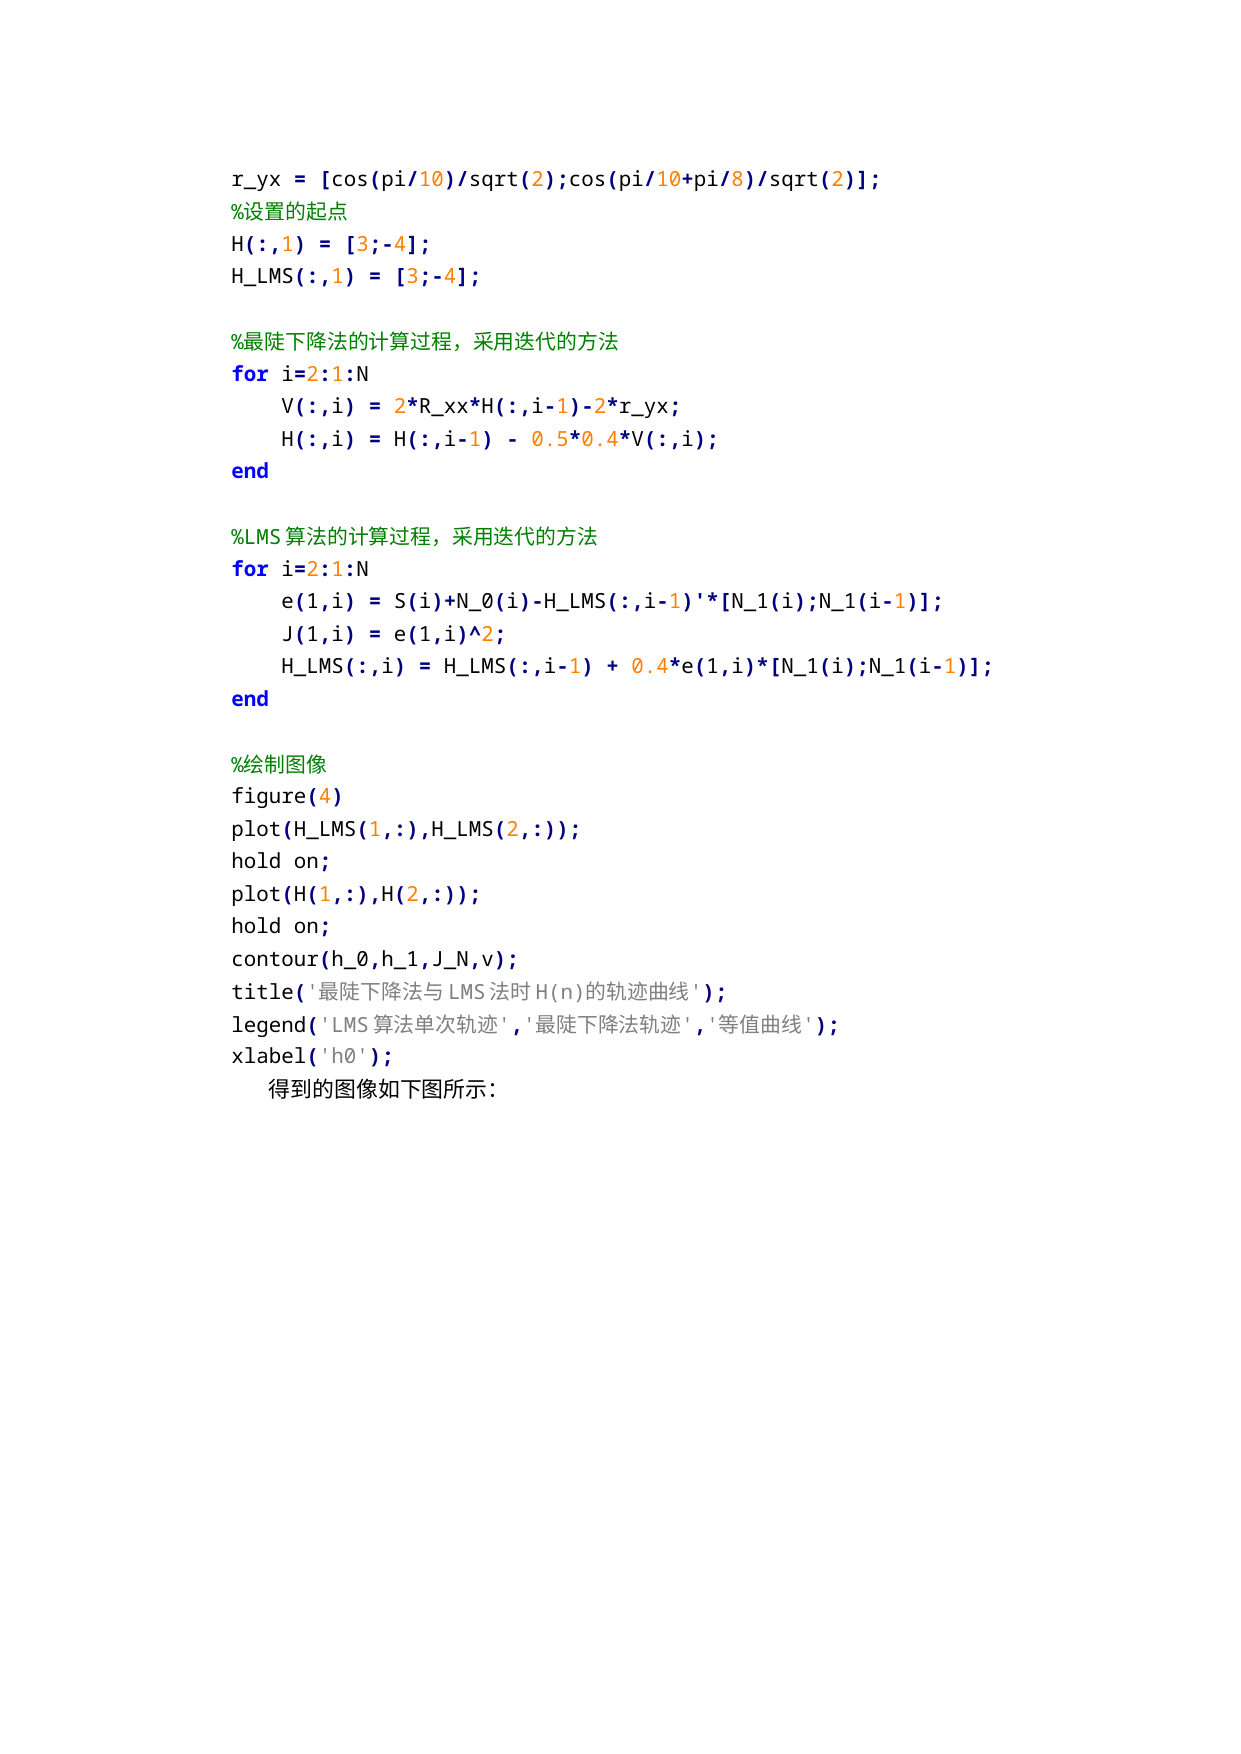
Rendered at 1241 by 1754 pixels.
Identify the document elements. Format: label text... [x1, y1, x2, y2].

text end [231, 682, 1053, 714]
text H_LMS(:,i) = H_LMS(:,i-1) + 0.4*e(1,i)*[N_1(i);N_1(i-1)]; [231, 649, 1053, 682]
text r_yx = [cos(pi/10)/sqrt(2);cos(pi/10+pi/8)/sqrt(2)]; [231, 162, 1053, 194]
text e(1,i) = S(i)+N_0(i)-H_LMS(:,i-1)'*[N_1(i);N_1(i-1)]; [231, 584, 1053, 617]
text end [231, 454, 1053, 487]
text contour(h_0,h_1,J_N,v); [231, 942, 1053, 974]
text title('最陡下降法与LMS法时H(n)的轨迹曲线'); [231, 974, 1053, 1007]
text hold on; [231, 909, 1053, 942]
text H_LMS(:,1) = [3;-4]; [231, 259, 1053, 292]
text H(:,1) = [3;-4]; [231, 227, 1053, 259]
list 得到的图像如下图所示： [225, 1072, 1053, 1104]
text %绘制图像 [231, 747, 1053, 779]
text H(:,i) = H(:,i-1) - 0.5*0.4*V(:,i); [231, 422, 1053, 454]
text V(:,i) = 2*R_xx*H(:,i-1)-2*r_yx; [231, 389, 1053, 422]
text %最陡下降法的计算过程，采用迭代的方法 [231, 324, 1053, 357]
text legend('LMS算法单次轨迹','最陡下降法轨迹','等值曲线'); [231, 1007, 1053, 1039]
text for i=2:1:N [231, 357, 1053, 389]
text xlabel('h0'); [231, 1039, 1053, 1072]
text for i=2:1:N [231, 552, 1053, 584]
text plot(H(1,:),H(2,:)); [231, 877, 1053, 909]
text J(1,i) = e(1,i)^2; [231, 617, 1053, 649]
text %设置的起点 [231, 194, 1053, 227]
text %LMS算法的计算过程，采用迭代的方法 [231, 519, 1053, 552]
text plot(H_LMS(1,:),H_LMS(2,:)); [231, 812, 1053, 844]
text hold on; [231, 844, 1053, 877]
text figure(4) [231, 779, 1053, 812]
